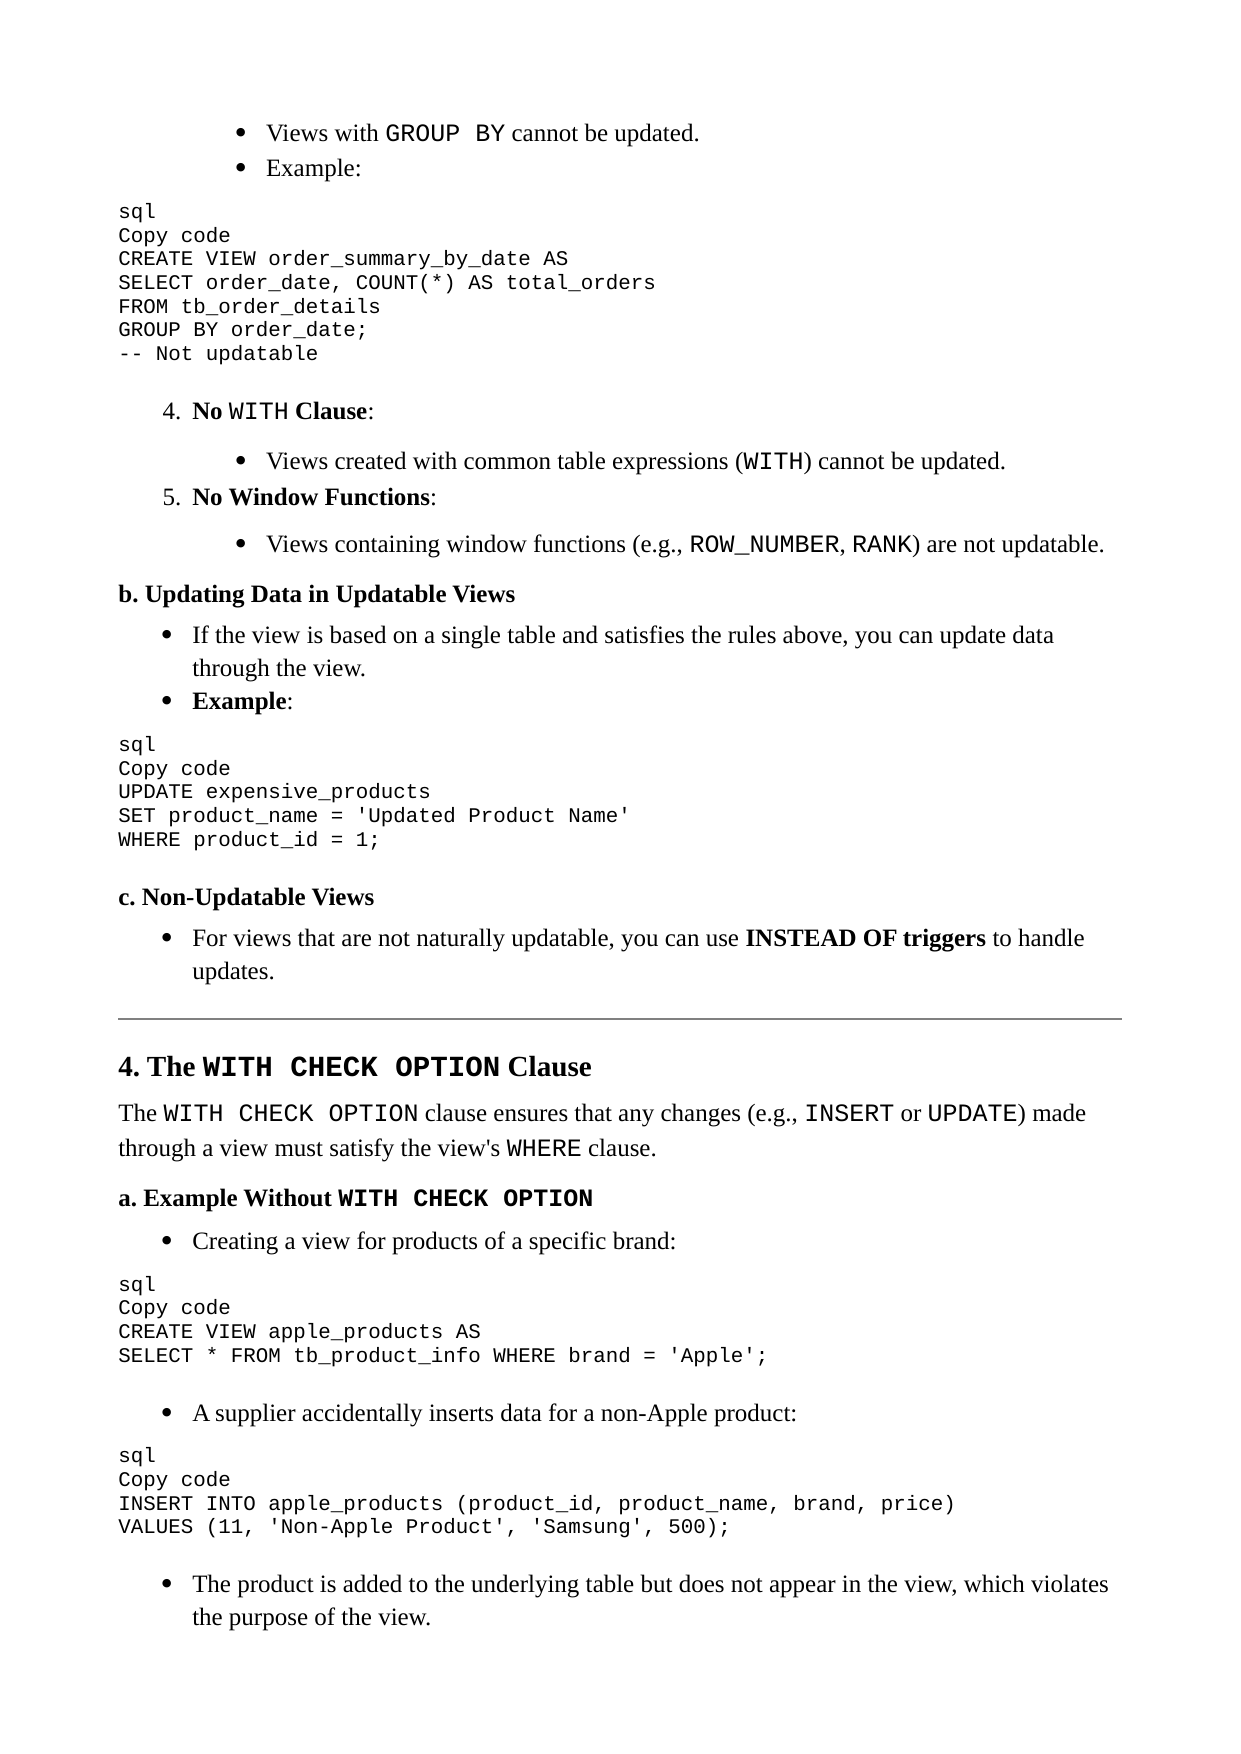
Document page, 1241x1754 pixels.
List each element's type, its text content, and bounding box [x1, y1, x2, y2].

list No Window Functions: [162, 482, 1122, 510]
subtitle 4. The WITH CHECK OPTION Clause [118, 1049, 1122, 1085]
list -- Not updatable [118, 343, 1122, 367]
list sql [118, 1274, 1122, 1297]
list SELECT order_date, COUNT(*) AS total_orders [118, 272, 1122, 296]
list CREATE VIEW apple_products AS [118, 1321, 1122, 1344]
list Views containing window functions (e.g., ROW_NUMBER, RANK) are not updatable. [236, 529, 1122, 560]
list Example: [162, 686, 1122, 715]
list No WITH Clause: [162, 396, 1122, 427]
list Views created with common table expressions (WITH) cannot be updated. [236, 446, 1122, 477]
subtitle b. Updating Data in Updatable Views [118, 579, 1122, 608]
list The product is added to the underlying table but does not appear in the view, which violates the purpose of the view. [162, 1569, 1122, 1631]
list Copy code [118, 758, 1122, 781]
list sql [118, 1445, 1122, 1469]
list If the view is based on a single table and satisfies the rules above, you can update data through the view. [162, 620, 1122, 682]
list sql [118, 734, 1122, 758]
list WHERE product_id = 1; [118, 829, 1122, 852]
list GROUP BY order_date; [118, 319, 1122, 343]
text The WITH CHECK OPTION clause ensures that any changes (e.g., INSERT or UPDATE) made through a view must satisfy the view's WHERE clause. [118, 1098, 1122, 1163]
list A supplier accidentally inserts data for a non-Apple product: [162, 1398, 1122, 1426]
list FROM tb_order_details [118, 296, 1122, 319]
list Copy code [118, 1469, 1122, 1493]
list SET product_name = 'Updated Product Name' [118, 805, 1122, 829]
subtitle c. Non-Updatable Views [118, 882, 1122, 911]
list sql [118, 201, 1122, 225]
list UPDATE expensive_products [118, 781, 1122, 805]
list CREATE VIEW order_summary_by_date AS [118, 248, 1122, 272]
list Example: [236, 153, 1122, 182]
list Copy code [118, 1297, 1122, 1321]
list INSERT INTO apple_products (product_id, product_name, brand, price) [118, 1493, 1122, 1516]
list VALUES (11, 'Non-Apple Product', 'Samsung', 500); [118, 1516, 1122, 1540]
list Views with GROUP BY cannot be updated. [236, 118, 1122, 149]
list SELECT * FROM tb_product_info WHERE brand = 'Apple'; [118, 1344, 1122, 1368]
list Creating a view for products of a specific brand: [162, 1226, 1122, 1255]
list For views that are not naturally updatable, you can use INSTEAD OF triggers to handle updates. [162, 923, 1122, 985]
subtitle a. Example Without WITH CHECK OPTION [118, 1183, 1122, 1213]
list Copy code [118, 225, 1122, 248]
